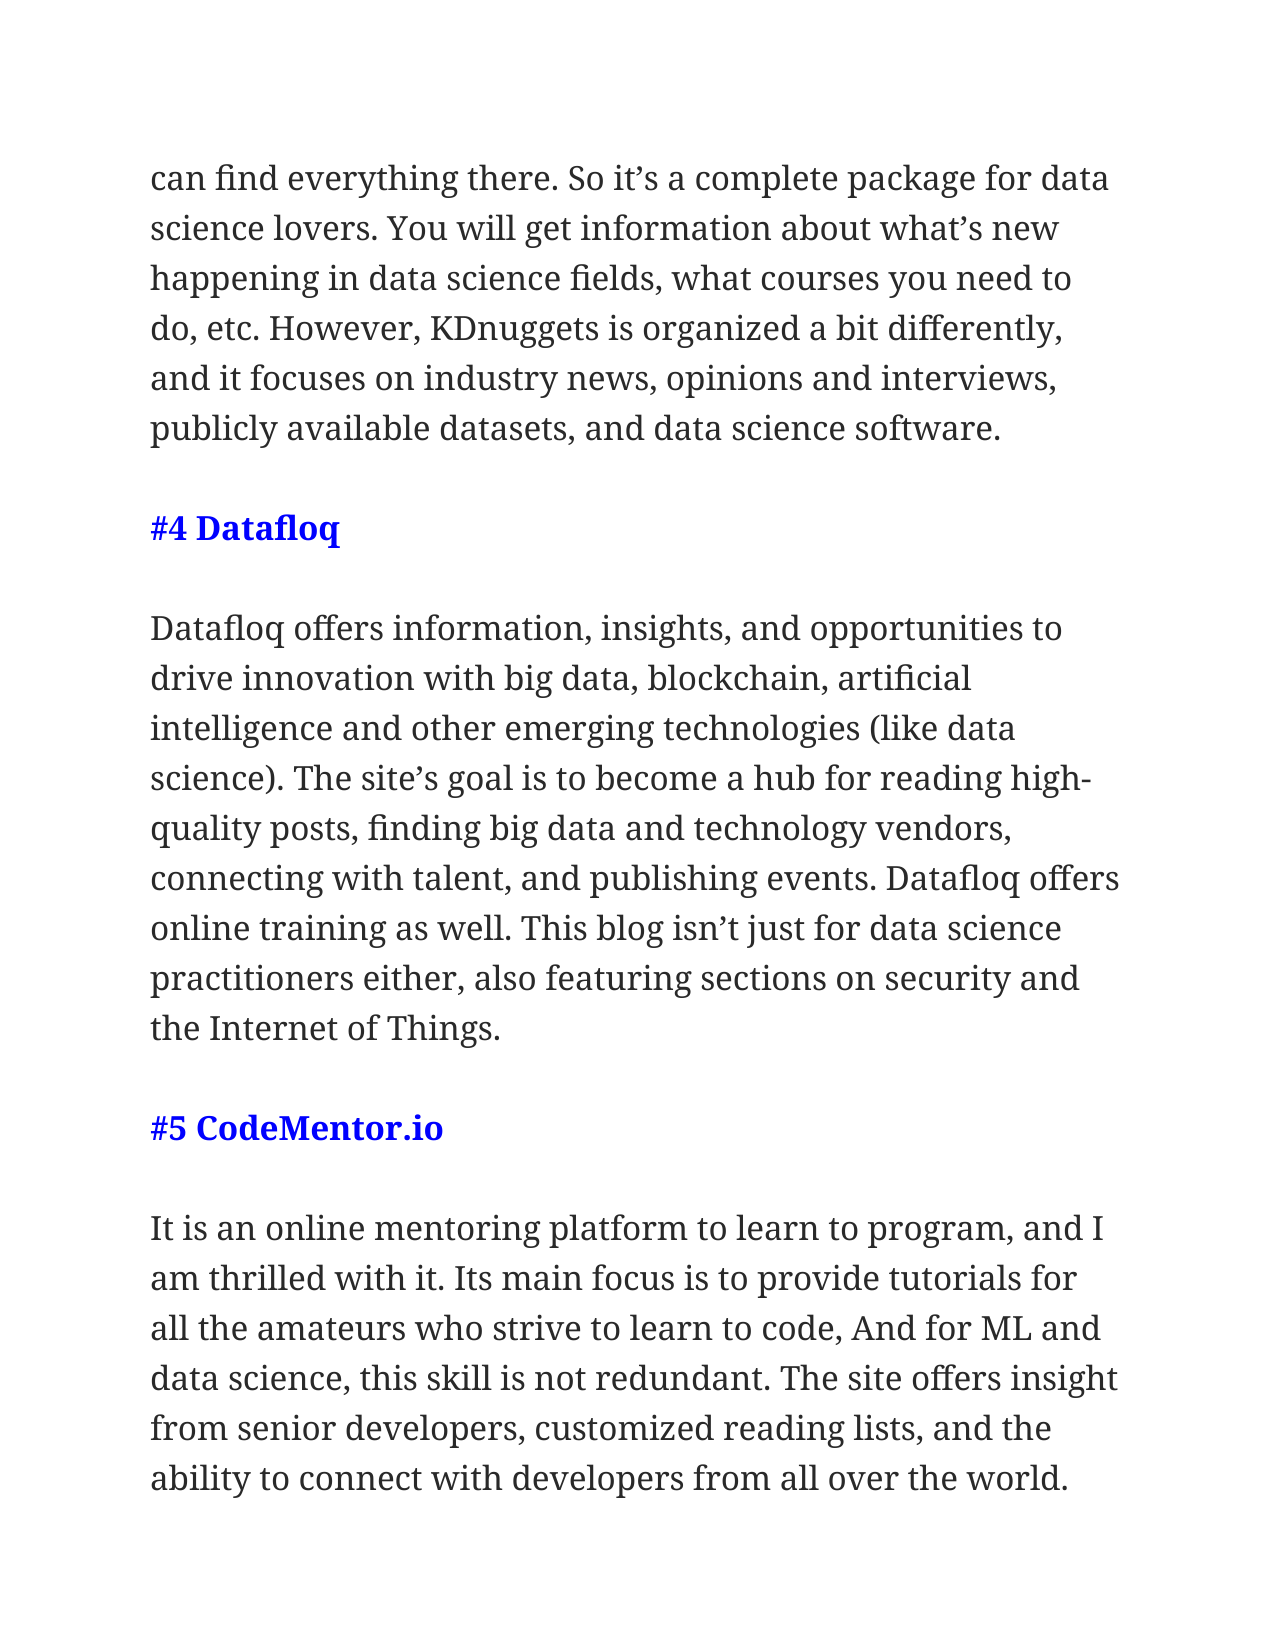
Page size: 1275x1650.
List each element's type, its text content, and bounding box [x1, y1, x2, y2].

text #5 CodeMentor.io [150, 1100, 1125, 1150]
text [150, 1200, 1125, 1500]
text #4 Datafloq [150, 500, 1125, 550]
text Datafloq offers information, insights, and opportunities to drive innovation with big data, blockchain, artificial intelligence and other emerging technologies (like data science). The site’s goal is to become a hub for reading high-quality posts, finding big data and technology vendors, connecting with talent, and publishing events. Datafloq offers online training as well. This blog isn’t just for data science practitioners either, also featuring sections on security and the Internet of Things. [150, 600, 1125, 1050]
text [150, 150, 1125, 450]
